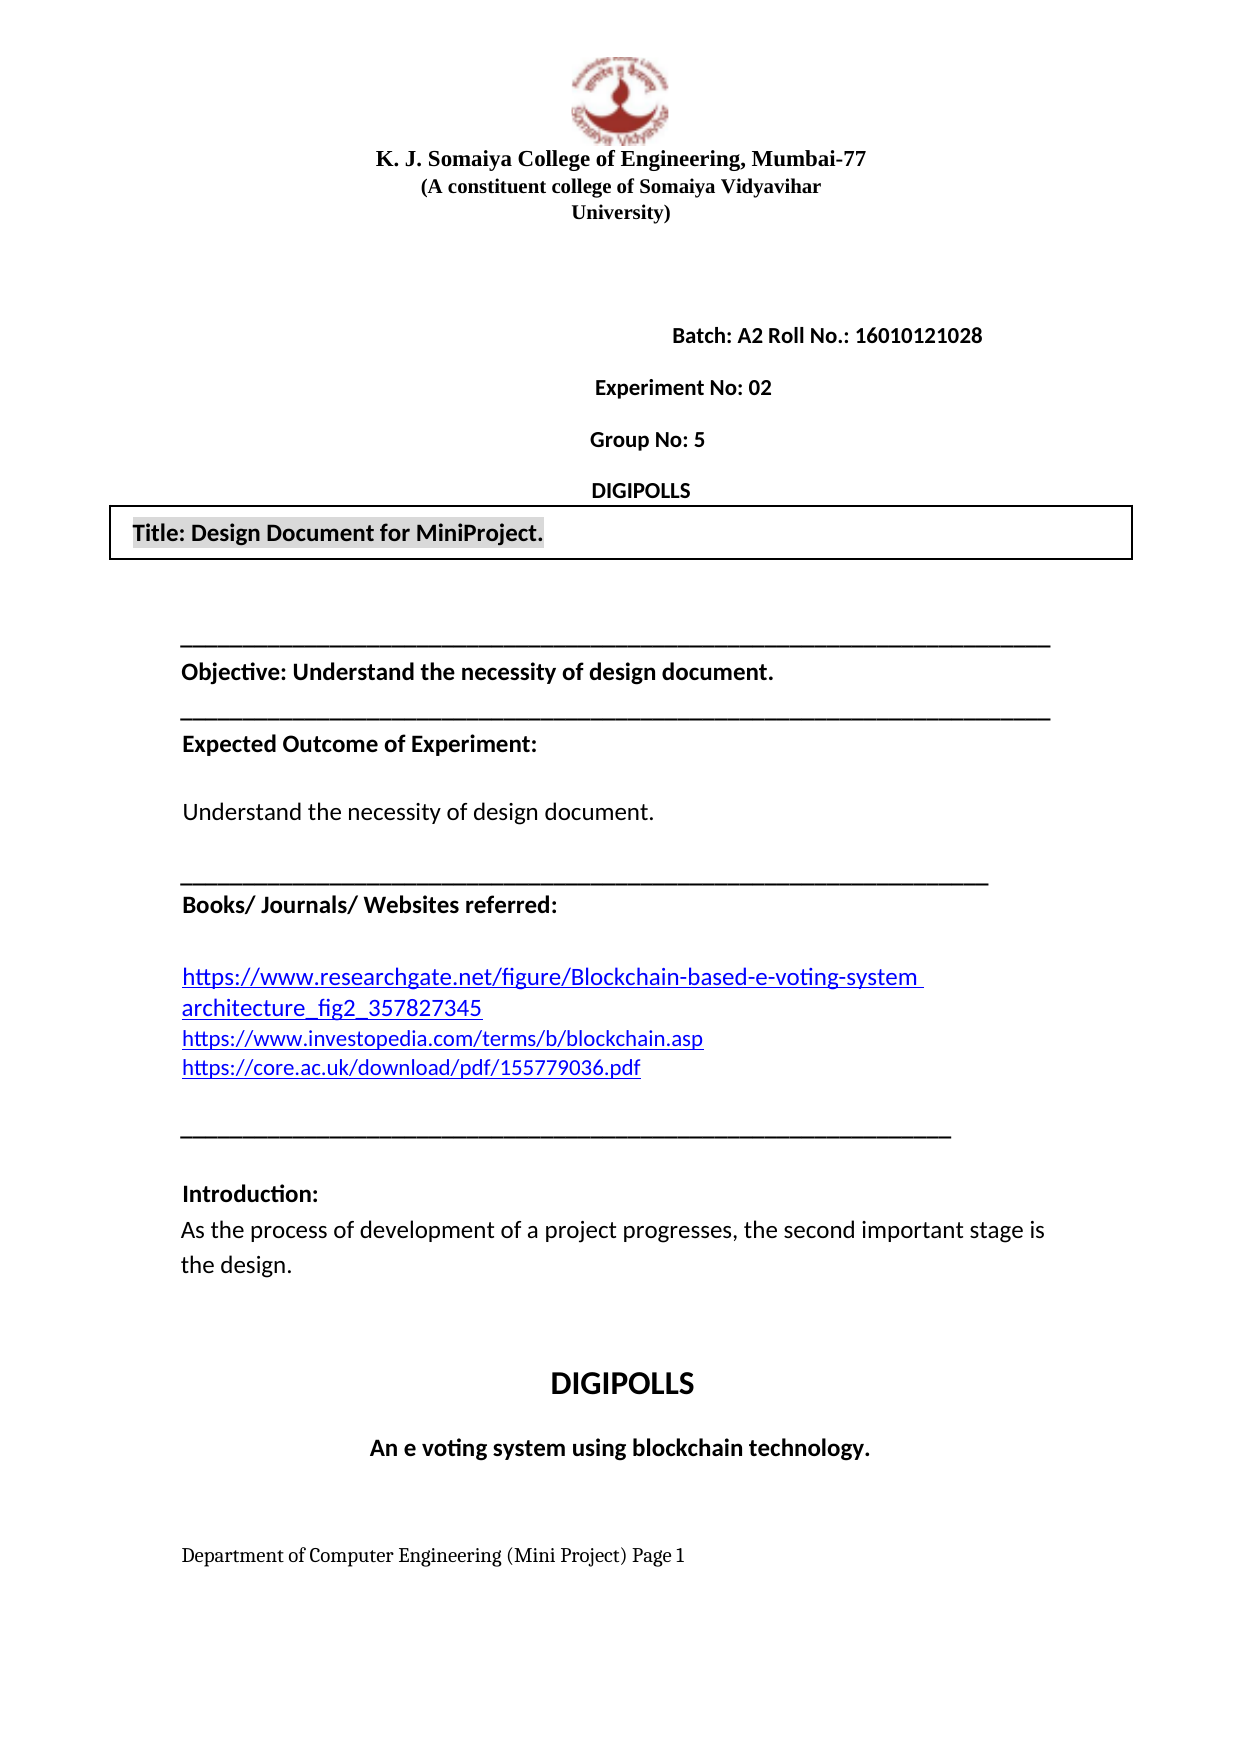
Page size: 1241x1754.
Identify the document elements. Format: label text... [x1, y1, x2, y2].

table_header Title: Design Document for MiniProject. [111, 507, 1131, 558]
text architecture_fig2_357827345 [181, 993, 1172, 1023]
text https://core.ac.uk/download/pdf/155779036.pdf [182, 1053, 1172, 1081]
text Experiment No: 02 [109, 373, 772, 401]
text Department of Computer Engineering (Mini Project) Page 1 [181, 1544, 1172, 1568]
text K. J. Somaiya College of Engineering, Mumbai-77 (A constituent college of Somaiya Vidyavihar University) [368, 146, 874, 224]
text As the process of development of a project progresses, the second important stage is the design. [181, 1214, 1067, 1280]
text An e voting system using blockchain technology. [369, 1432, 1172, 1463]
text Batch: A2 Roll No.: 16010121028 [109, 321, 982, 349]
text ______________________________________________________________________ Expected Outcome of Experiment: [180, 693, 1053, 759]
text Group No: 5 [109, 425, 705, 453]
text https://www.researchgate.net/figure/Blockchain-based-e-voting-system [182, 961, 1172, 991]
text https://www.investopedia.com/terms/b/blockchain.asp [182, 1024, 1172, 1053]
text _________________________________________________________________ Books/ Journals/ Websites referred: [180, 858, 991, 920]
text ______________________________________________________________________ Objective: Understand the necessity of design document. [180, 621, 1053, 686]
text DIGIPOLLS [550, 1362, 1172, 1403]
text Understand the necessity of design document. [182, 796, 1172, 827]
text Introduction: [182, 1178, 1172, 1208]
text DIGIPOLLS [109, 477, 1172, 504]
text ______________________________________________________________ [180, 1111, 1172, 1141]
picture [571, 57, 669, 146]
